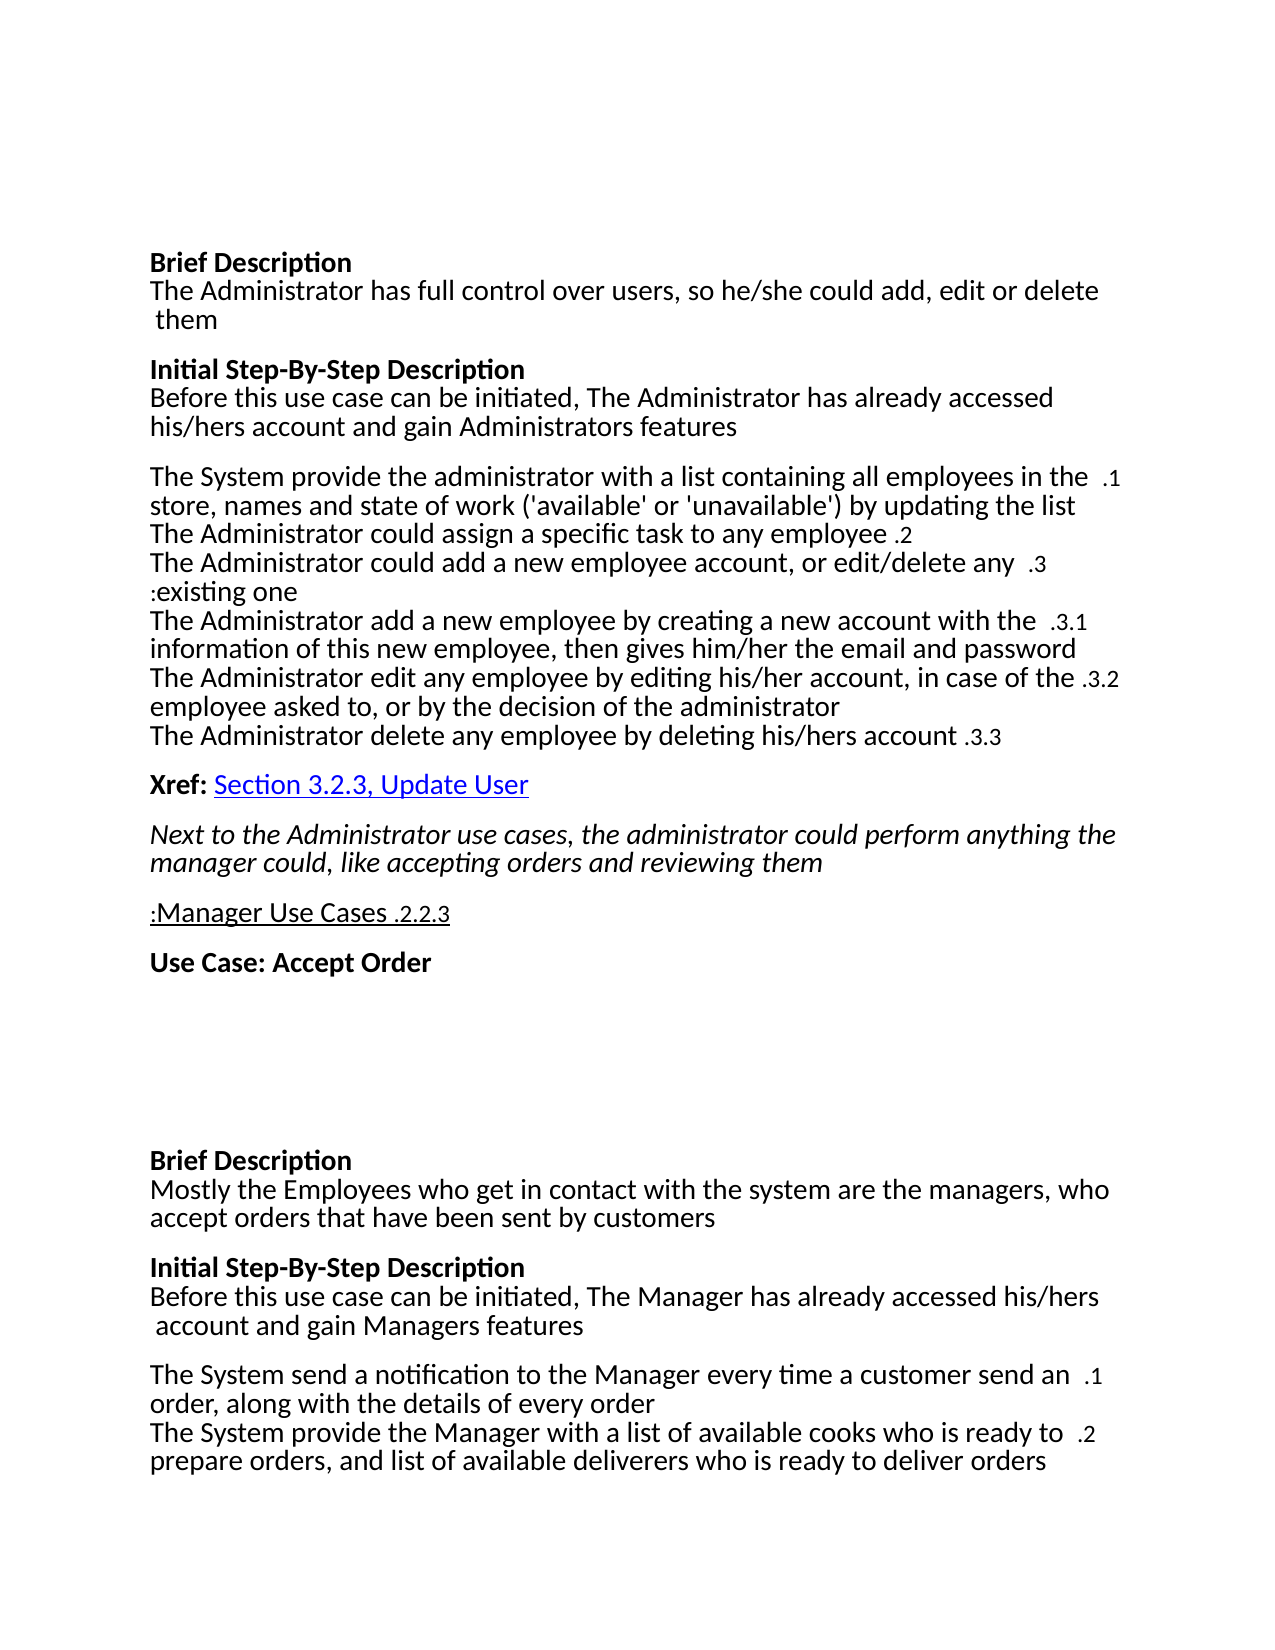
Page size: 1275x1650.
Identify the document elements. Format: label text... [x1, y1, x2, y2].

text Mostly the Employees who get in contact with the system are the managers, who accept orders that have been sent by customers [150, 1176, 1125, 1234]
text 2. The System provide the Manager with a list of available cooks who is ready to prepare orders, and list of available deliverers who is ready to deliver orders [150, 1419, 1125, 1477]
text 1. The System send a notification to the Manager every time a customer send an order, along with the details of every order [150, 1362, 1125, 1419]
text 2.2.3. Manager Use Cases: [150, 899, 1125, 928]
text 1. The System provide the administrator with a list containing all employees in the store, names and state of work ('available' or 'unavailable') by updating the list [150, 463, 1125, 521]
text 3.2. The Administrator edit any employee by editing his/her account, in case of the employee asked to, or by the decision of the administrator [150, 664, 1125, 722]
text Before this use case can be initiated, The Manager has already accessed his/hers account and gain Managers features [150, 1283, 1125, 1341]
text Initial Step-By-Step Description [150, 1254, 1125, 1283]
text Next to the Administrator use cases, the administrator could perform anything the manager could, like accepting orders and reviewing them [150, 821, 1125, 879]
text 3.3. The Administrator delete any employee by deleting his/hers account [150, 722, 1125, 751]
text Brief Description [150, 1147, 1125, 1176]
text 3. The Administrator could add a new employee account, or edit/delete any existing one: [150, 549, 1125, 607]
text 2. The Administrator could assign a specific task to any employee [150, 521, 1125, 549]
text Initial Step-By-Step Description [150, 356, 1125, 385]
text Xref: Section 3.2.3, Update User [150, 772, 1125, 800]
text Brief Description [150, 249, 1125, 278]
text Before this use case can be initiated, The Administrator has already accessed his/hers account and gain Administrators features [150, 385, 1125, 442]
text The Administrator has full control over users, so he/she could add, edit or delete them [150, 278, 1125, 335]
text Use Case: Accept Order [150, 949, 1125, 978]
text 3.1. The Administrator add a new employee by creating a new account with the information of this new employee, then gives him/her the email and password [150, 607, 1125, 664]
